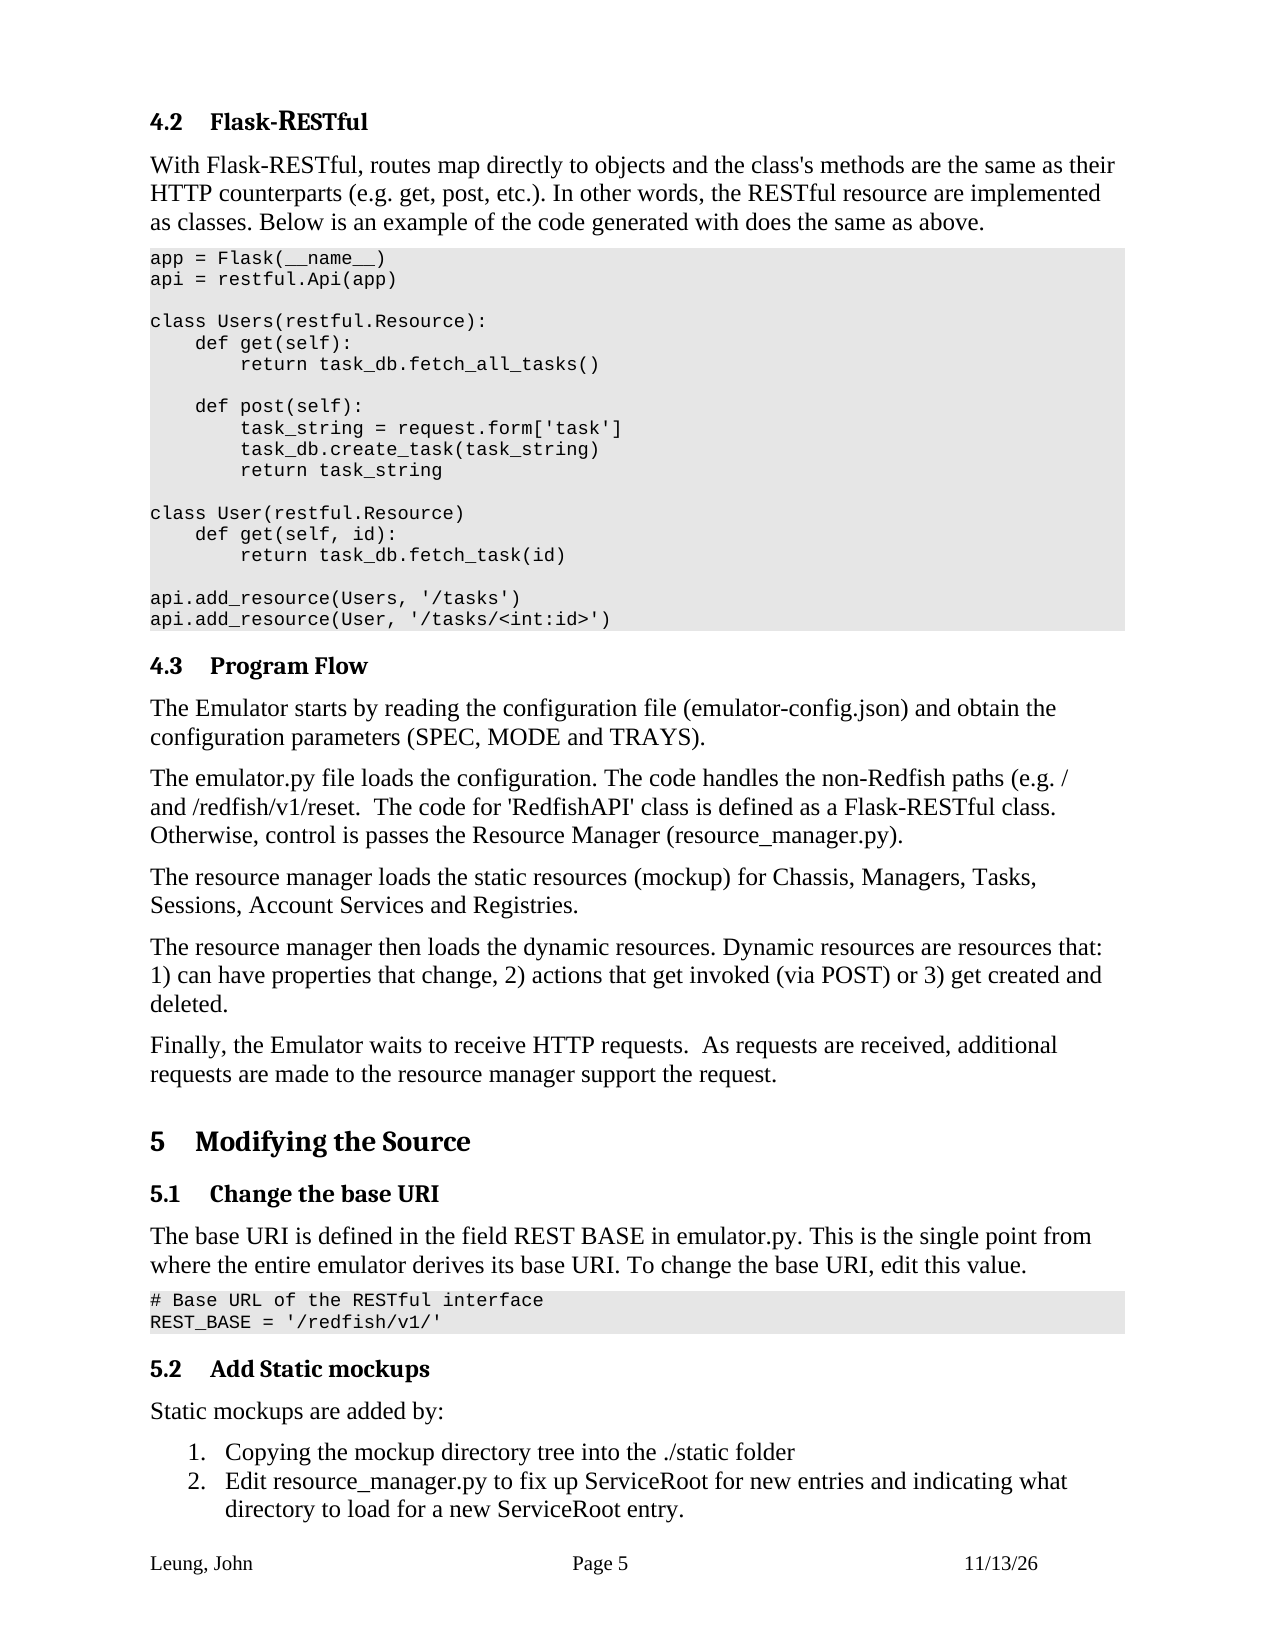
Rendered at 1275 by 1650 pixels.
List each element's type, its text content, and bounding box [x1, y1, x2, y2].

subtitle Modifying the Source [150, 1126, 1125, 1159]
text The base URI is defined in the field REST BASE in emulator.py. This is the single point from where the entire emulator derives its base URI. To change the base URI, edit this value. [150, 1221, 1125, 1279]
text Static mockups are added by: [150, 1396, 1125, 1424]
subtitle Change the base URI [150, 1180, 1125, 1209]
text api.add_resource(User, '/tasks/<int:id>') [150, 610, 1125, 631]
text The Emulator starts by reading the configuration file (emulator-config.json) and obtain the configuration parameters (SPEC, MODE and TRAYS). [150, 693, 1125, 751]
text def get(self, id): [150, 525, 1125, 546]
subtitle Flask-RESTful [150, 104, 1125, 137]
subtitle Program Flow [150, 652, 1125, 681]
text # Base URL of the RESTful interface [150, 1291, 1125, 1312]
text With Flask-RESTful, routes map directly to objects and the class's methods are the same as their HTTP counterparts (e.g. get, post, etc.). In other words, the RESTful resource are implemented as classes. Below is an example of the code generated with does the same as above. [150, 150, 1125, 236]
subtitle Add Static mockups [150, 1354, 1125, 1383]
list Edit resource_manager.py to fix up ServiceRoot for new entries and indicating what directory to load for a new ServiceRoot entry. [187, 1466, 1125, 1523]
text def get(self): [150, 333, 1125, 355]
list Copying the mockup directory tree into the ./static folder [187, 1437, 1125, 1466]
text api = restful.Api(app) [150, 270, 1125, 291]
text Finally, the Emulator waits to receive HTTP requests. As requests are received, additional requests are made to the resource manager support the request. [150, 1031, 1125, 1088]
text class User(restful.Resource) [150, 503, 1125, 525]
text task_db.create_task(task_string) [150, 440, 1125, 461]
text return task_db.fetch_all_tasks() [150, 355, 1125, 376]
text The emulator.py file loads the configuration. The code handles the non-Redfish paths (e.g. / and /redfish/v1/reset. The code for 'RedfishAPI' class is defined as a Flask-RESTful class. Otherwise, control is passes the Resource Manager (resource_manager.py). [150, 763, 1125, 849]
text api.add_resource(Users, '/tasks') [150, 588, 1125, 610]
text REST_BASE = '/redfish/v1/' [150, 1312, 1125, 1334]
text def post(self): [150, 397, 1125, 418]
text class Users(restful.Resource): [150, 312, 1125, 333]
text return task_db.fetch_task(id) [150, 546, 1125, 567]
text app = Flask(__name__) [150, 248, 1125, 270]
text task_string = request.form['task'] [150, 418, 1125, 440]
text return task_string [150, 461, 1125, 482]
text The resource manager then loads the dynamic resources. Dynamic resources are resources that: 1) can have properties that change, 2) actions that get invoked (via POST) or 3) get created and deleted. [150, 932, 1125, 1018]
text The resource manager loads the static resources (mockup) for Chassis, Managers, Tasks, Sessions, Account Services and Registries. [150, 862, 1125, 919]
